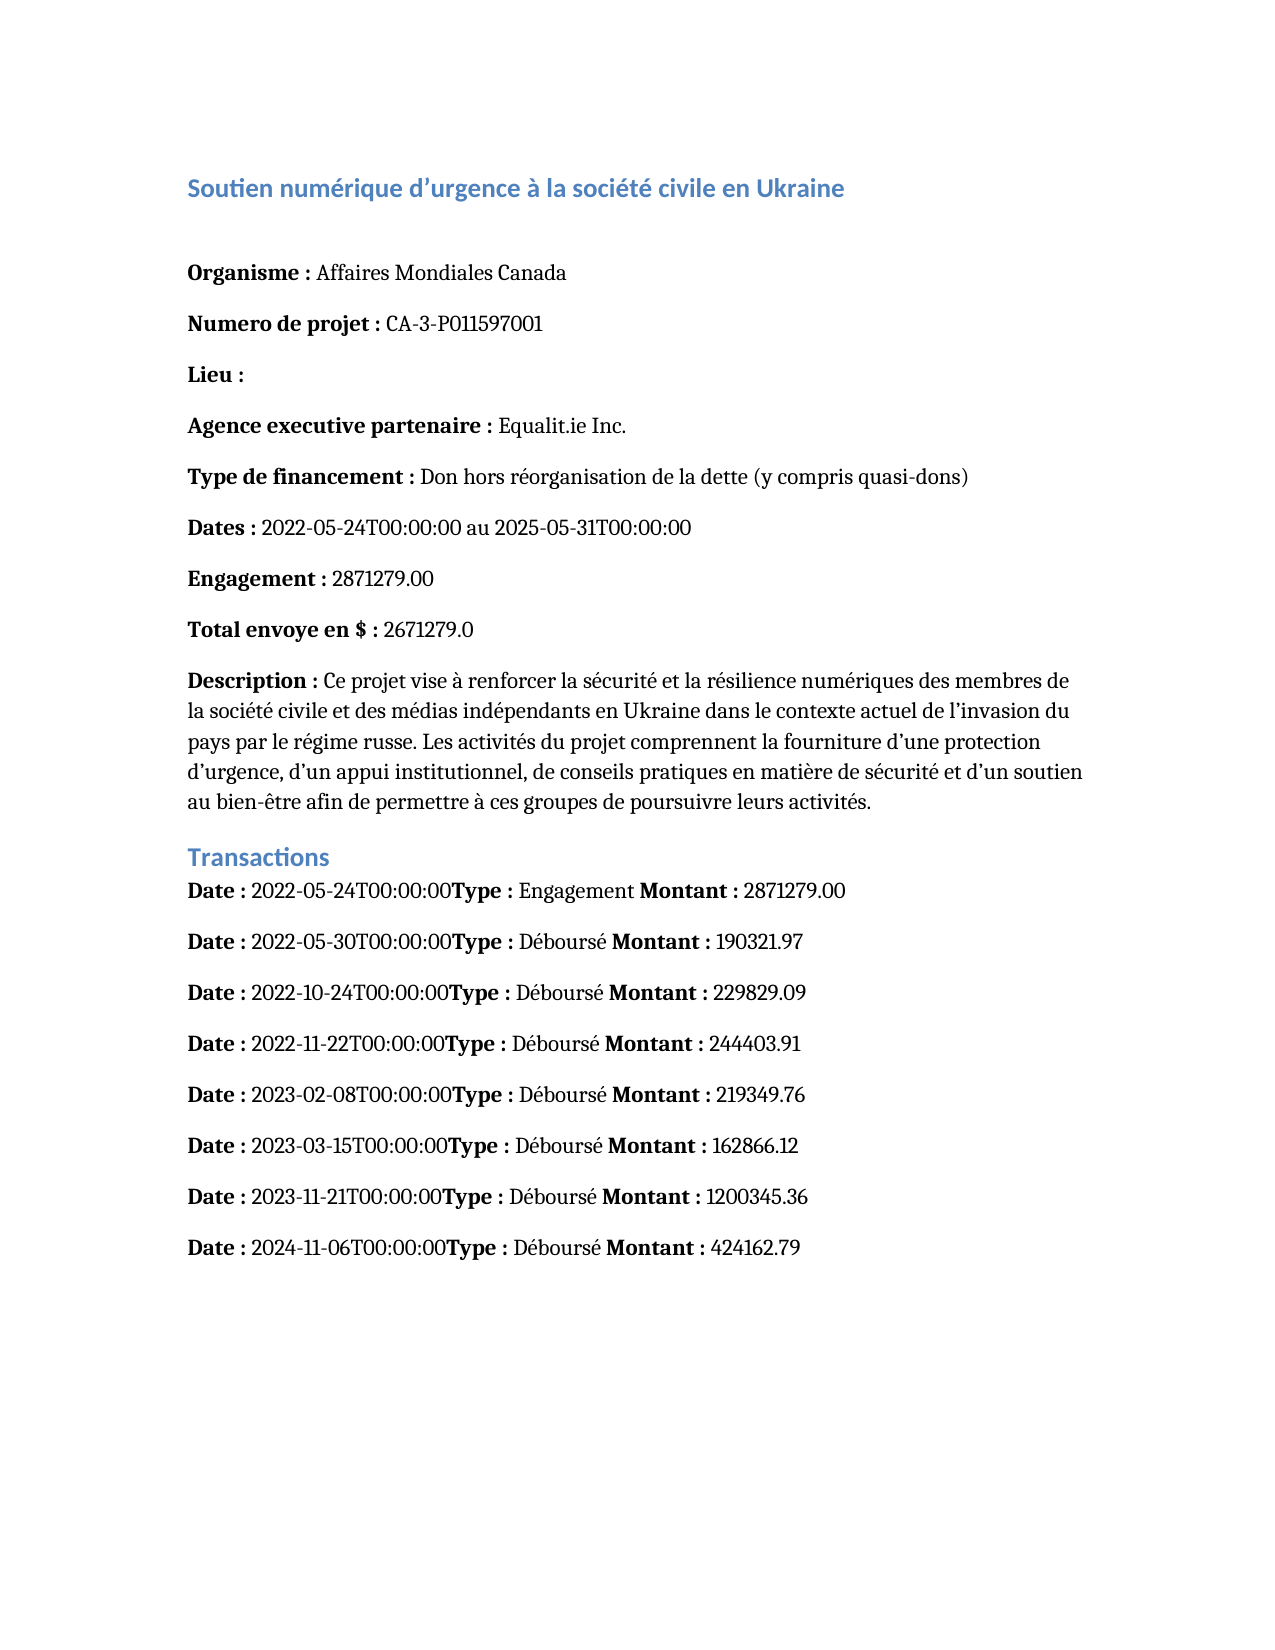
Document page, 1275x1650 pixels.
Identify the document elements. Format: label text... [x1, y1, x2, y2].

text Type de financement : Don hors réorganisation de la dette (y compris quasi-dons) [187, 464, 1087, 490]
text Agence executive partenaire : Equalit.ie Inc. [187, 413, 1087, 439]
subtitle Soutien numérique d’urgence à la société civile en Ukraine [187, 171, 1087, 204]
text Engagement : 2871279.00 [187, 566, 1087, 592]
text Date : 2022-11-22T00:00:00Type : Déboursé Montant : 244403.91 [187, 1031, 1087, 1057]
text Organisme : Affaires Mondiales Canada [187, 260, 1087, 286]
text Total envoye en $ : 2671279.0 [187, 617, 1087, 643]
text Date : 2023-02-08T00:00:00Type : Déboursé Montant : 219349.76 [187, 1082, 1087, 1108]
text Dates : 2022-05-24T00:00:00 au 2025-05-31T00:00:00 [187, 515, 1087, 541]
text Date : 2022-10-24T00:00:00Type : Déboursé Montant : 229829.09 [187, 980, 1087, 1006]
subtitle Transactions [187, 840, 1087, 873]
text Date : 2023-11-21T00:00:00Type : Déboursé Montant : 1200345.36 [187, 1184, 1087, 1211]
text Date : 2024-11-06T00:00:00Type : Déboursé Montant : 424162.79 [187, 1235, 1087, 1262]
text Numero de projet : CA-3-P011597001 [187, 311, 1087, 337]
text Date : 2022-05-30T00:00:00Type : Déboursé Montant : 190321.97 [187, 929, 1087, 955]
text Lieu : [187, 362, 1087, 388]
text Description : Ce projet vise à renforcer la sécurité et la résilience numériques des membres de la société civile et des médias indépendants en Ukraine dans le contexte actuel de l’invasion du pays par le régime russe. Les activités du projet comprennent la fourniture d’une protection d’urgence, d’un appui institutionnel, de conseils pratiques en matière de sécurité et d’un soutien au bien-être afin de permettre à ces groupes de poursuivre leurs activités. [187, 668, 1087, 815]
text Date : 2022-05-24T00:00:00Type : Engagement Montant : 2871279.00 [187, 878, 1087, 904]
text Date : 2023-03-15T00:00:00Type : Déboursé Montant : 162866.12 [187, 1133, 1087, 1159]
